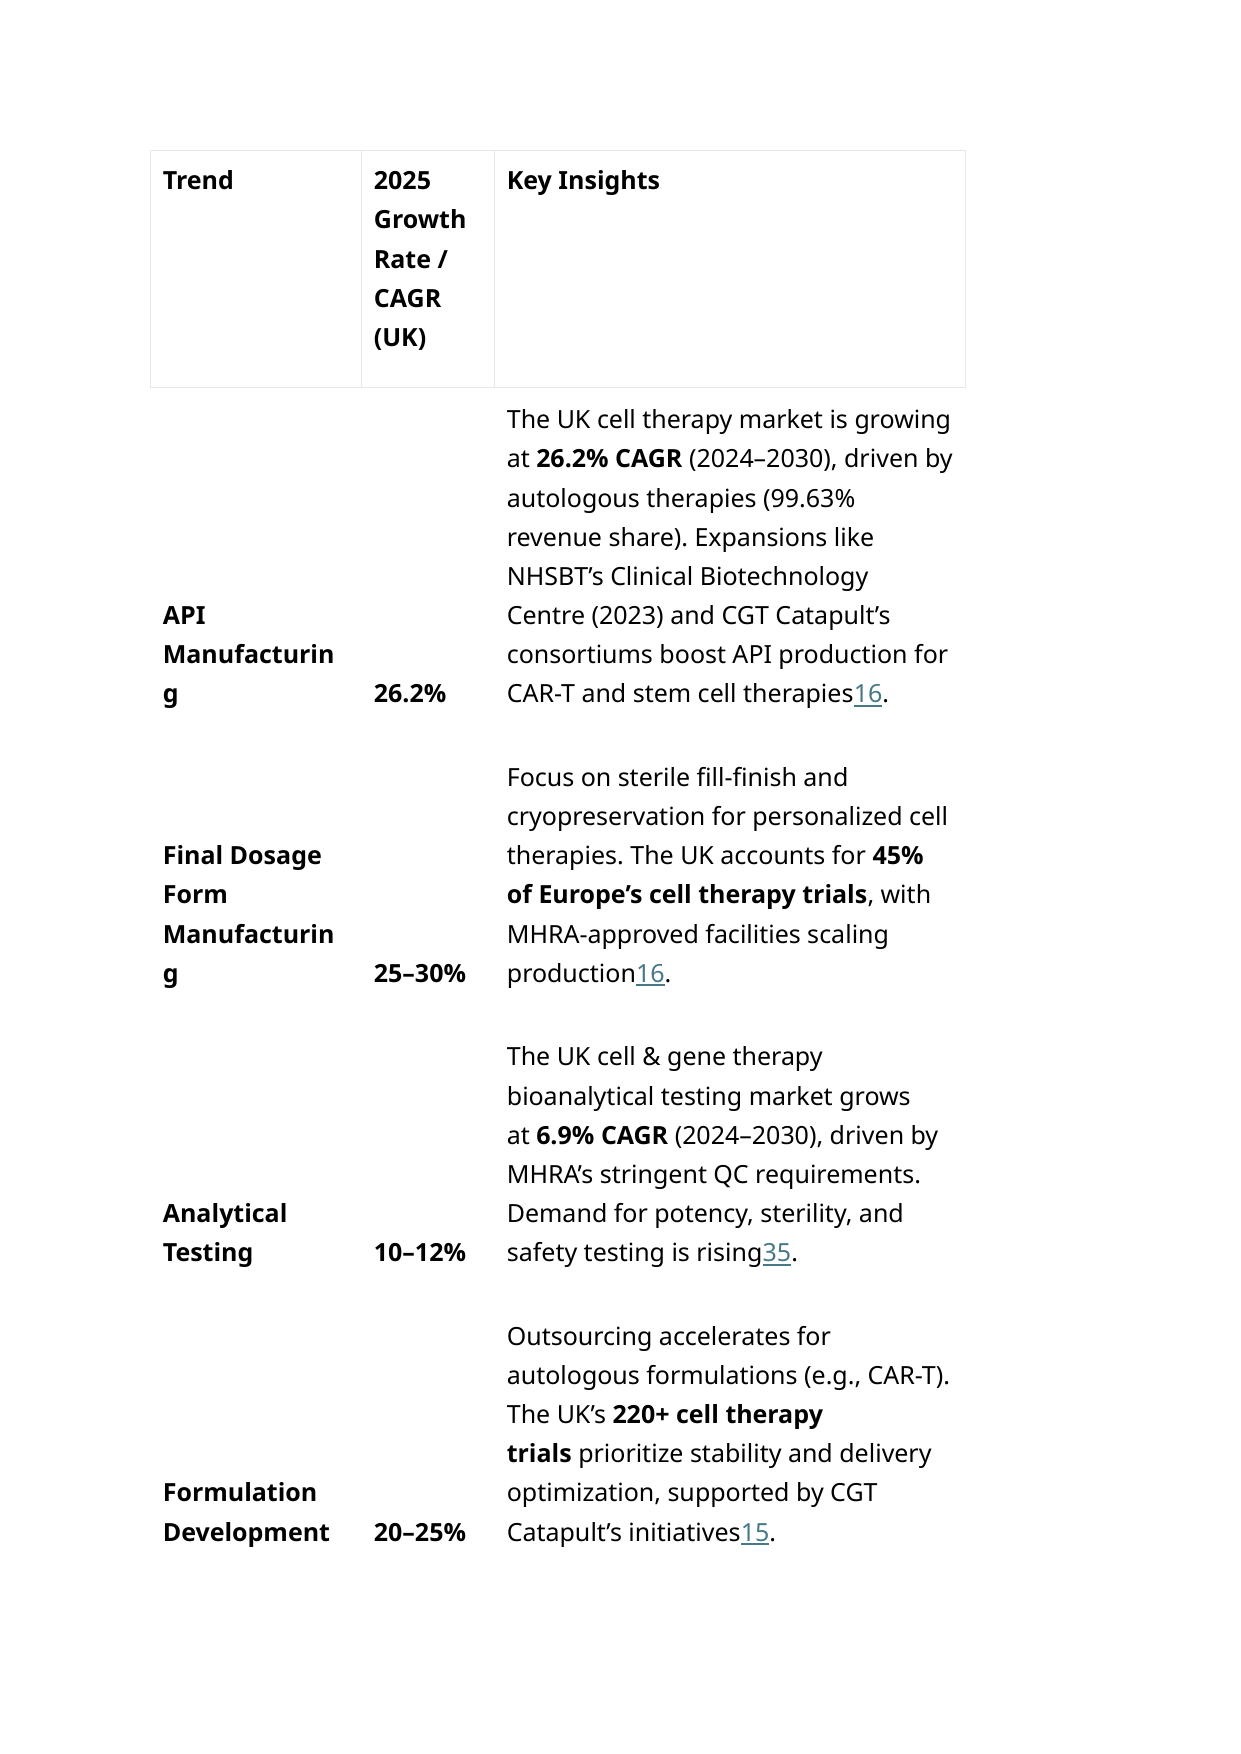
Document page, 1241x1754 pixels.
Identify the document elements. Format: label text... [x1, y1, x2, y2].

table_cell 25–30% [361, 745, 494, 1025]
table_header 2025 Growth Rate / CAGR (UK) [362, 151, 494, 387]
table_cell 10–12% [361, 1025, 494, 1304]
table_header Trend [151, 151, 361, 387]
table_cell Final Dosage Form Manufacturing [150, 745, 361, 1025]
table_cell 20–25% [361, 1304, 494, 1583]
table_cell Focus on sterile fill-finish and cryopreservation for personalized cell therapies. The UK accounts for 45% of Europe’s cell therapy trials, with MHRA-approved facilities scaling production16. [494, 745, 966, 1025]
table_cell API Manufacturing [150, 388, 361, 745]
table_cell The UK cell & gene therapy bioanalytical testing market grows at 6.9% CAGR (2024–2030), driven by MHRA’s stringent QC requirements. Demand for potency, sterility, and safety testing is rising35. [494, 1025, 966, 1304]
table_cell Analytical Testing [150, 1025, 361, 1304]
table_cell 26.2% [361, 388, 494, 745]
table_header Key Insights [495, 151, 965, 387]
table_cell The UK cell therapy market is growing at 26.2% CAGR (2024–2030), driven by autologous therapies (99.63% revenue share). Expansions like NHSBT’s Clinical Biotechnology Centre (2023) and CGT Catapult’s consortiums boost API production for CAR-T and stem cell therapies16. [494, 388, 966, 745]
table_cell Outsourcing accelerates for autologous formulations (e.g., CAR-T). The UK’s 220+ cell therapy trials prioritize stability and delivery optimization, supported by CGT Catapult’s initiatives15. [494, 1304, 966, 1583]
table_cell Formulation Development [150, 1304, 361, 1583]
